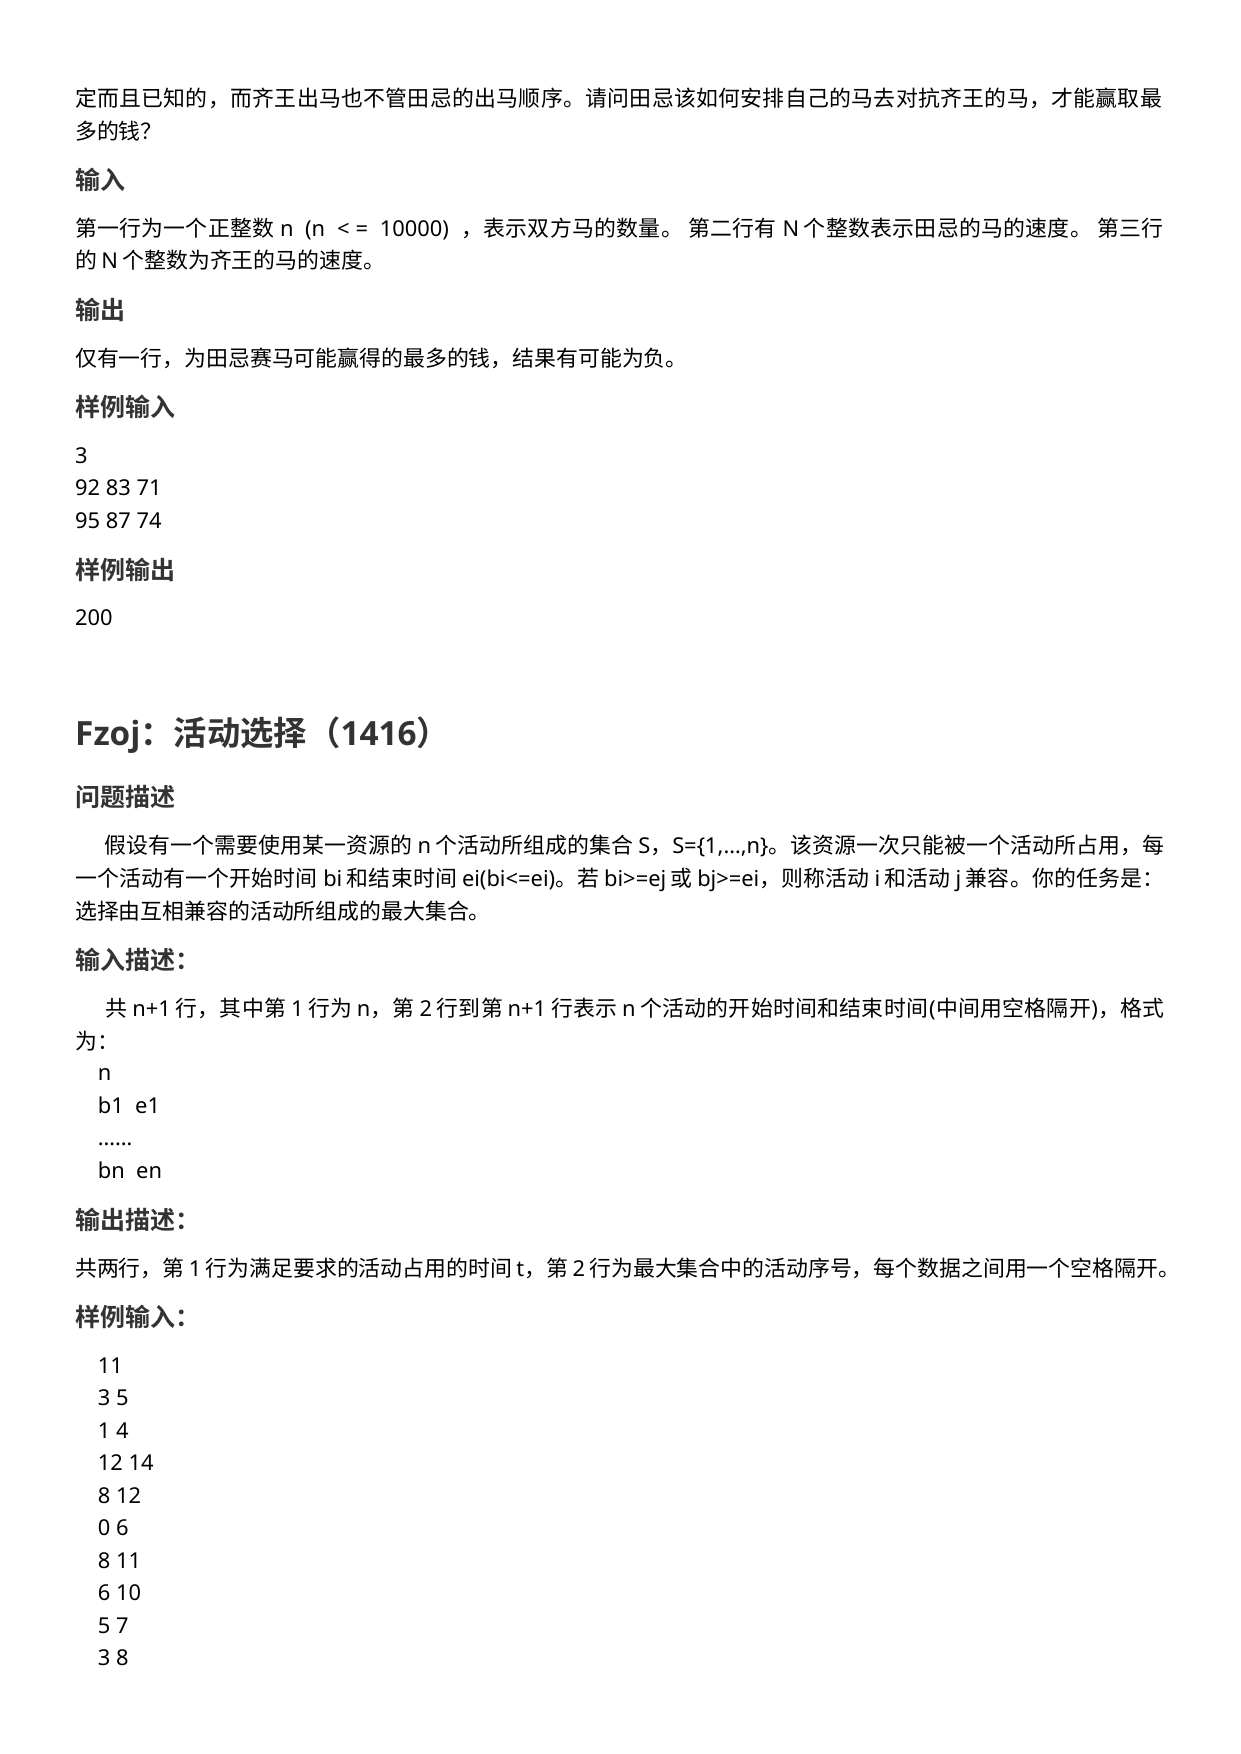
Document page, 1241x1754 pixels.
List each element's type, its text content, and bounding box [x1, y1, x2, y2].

text 共两行，第1行为满足要求的活动占用的时间t，第2行为最大集合中的活动序号，每个数据之间用一个空格隔开。 [75, 1251, 1165, 1283]
text 95 87 74 [75, 503, 1165, 536]
text 输入 [75, 146, 1165, 211]
text 输出 [75, 276, 1165, 341]
text 问题描述 [75, 763, 1165, 828]
text 6 10 [75, 1576, 1165, 1608]
text 样例输入： [75, 1283, 1165, 1348]
text 11 [75, 1348, 1165, 1381]
text 92 83 71 [75, 471, 1165, 503]
text 200 [75, 601, 1165, 633]
text …… [75, 1121, 1165, 1153]
text 8 11 [75, 1543, 1165, 1576]
text 样例输入 [75, 373, 1165, 438]
text 假设有一个需要使用某一资源的n个活动所组成的集合S，S={1,…,n}。该资源一次只能被一个活动所占用，每一个活动有一个开始时间bi和结束时间ei(bi<=ei)。若bi>=ej或bj>=ei，则称活动i和活动j兼容。你的任务是：选择由互相兼容的活动所组成的最大集合。 [75, 828, 1165, 926]
text 0 6 [75, 1511, 1165, 1543]
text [75, 81, 1165, 146]
text 12 14 [75, 1446, 1165, 1478]
text 1 4 [75, 1413, 1165, 1446]
text bn en [75, 1153, 1165, 1186]
text Fzoj：活动选择（1416） [75, 698, 1165, 763]
text n [75, 1056, 1165, 1088]
text 样例输出 [75, 536, 1165, 601]
text 3 [75, 438, 1165, 471]
text 输出描述： [75, 1186, 1165, 1251]
text 5 7 [75, 1608, 1165, 1641]
text 共n+1行，其中第1行为n，第2行到第n+1行表示n个活动的开始时间和结束时间(中间用空格隔开)，格式为： [75, 991, 1165, 1056]
text 输入描述： [75, 926, 1165, 991]
text b1 e1 [75, 1088, 1165, 1121]
text 仅有一行，为田忌赛马可能赢得的最多的钱，结果有可能为负。 [75, 341, 1165, 373]
text 3 5 [75, 1381, 1165, 1413]
text 第一行为一个正整数n (n < = 10000) ，表示双方马的数量。 第二行有N个整数表示田忌的马的速度。 第三行的N个整数为齐王的马的速度。 [75, 211, 1165, 276]
text 3 8 [75, 1641, 1165, 1673]
text 8 12 [75, 1478, 1165, 1511]
